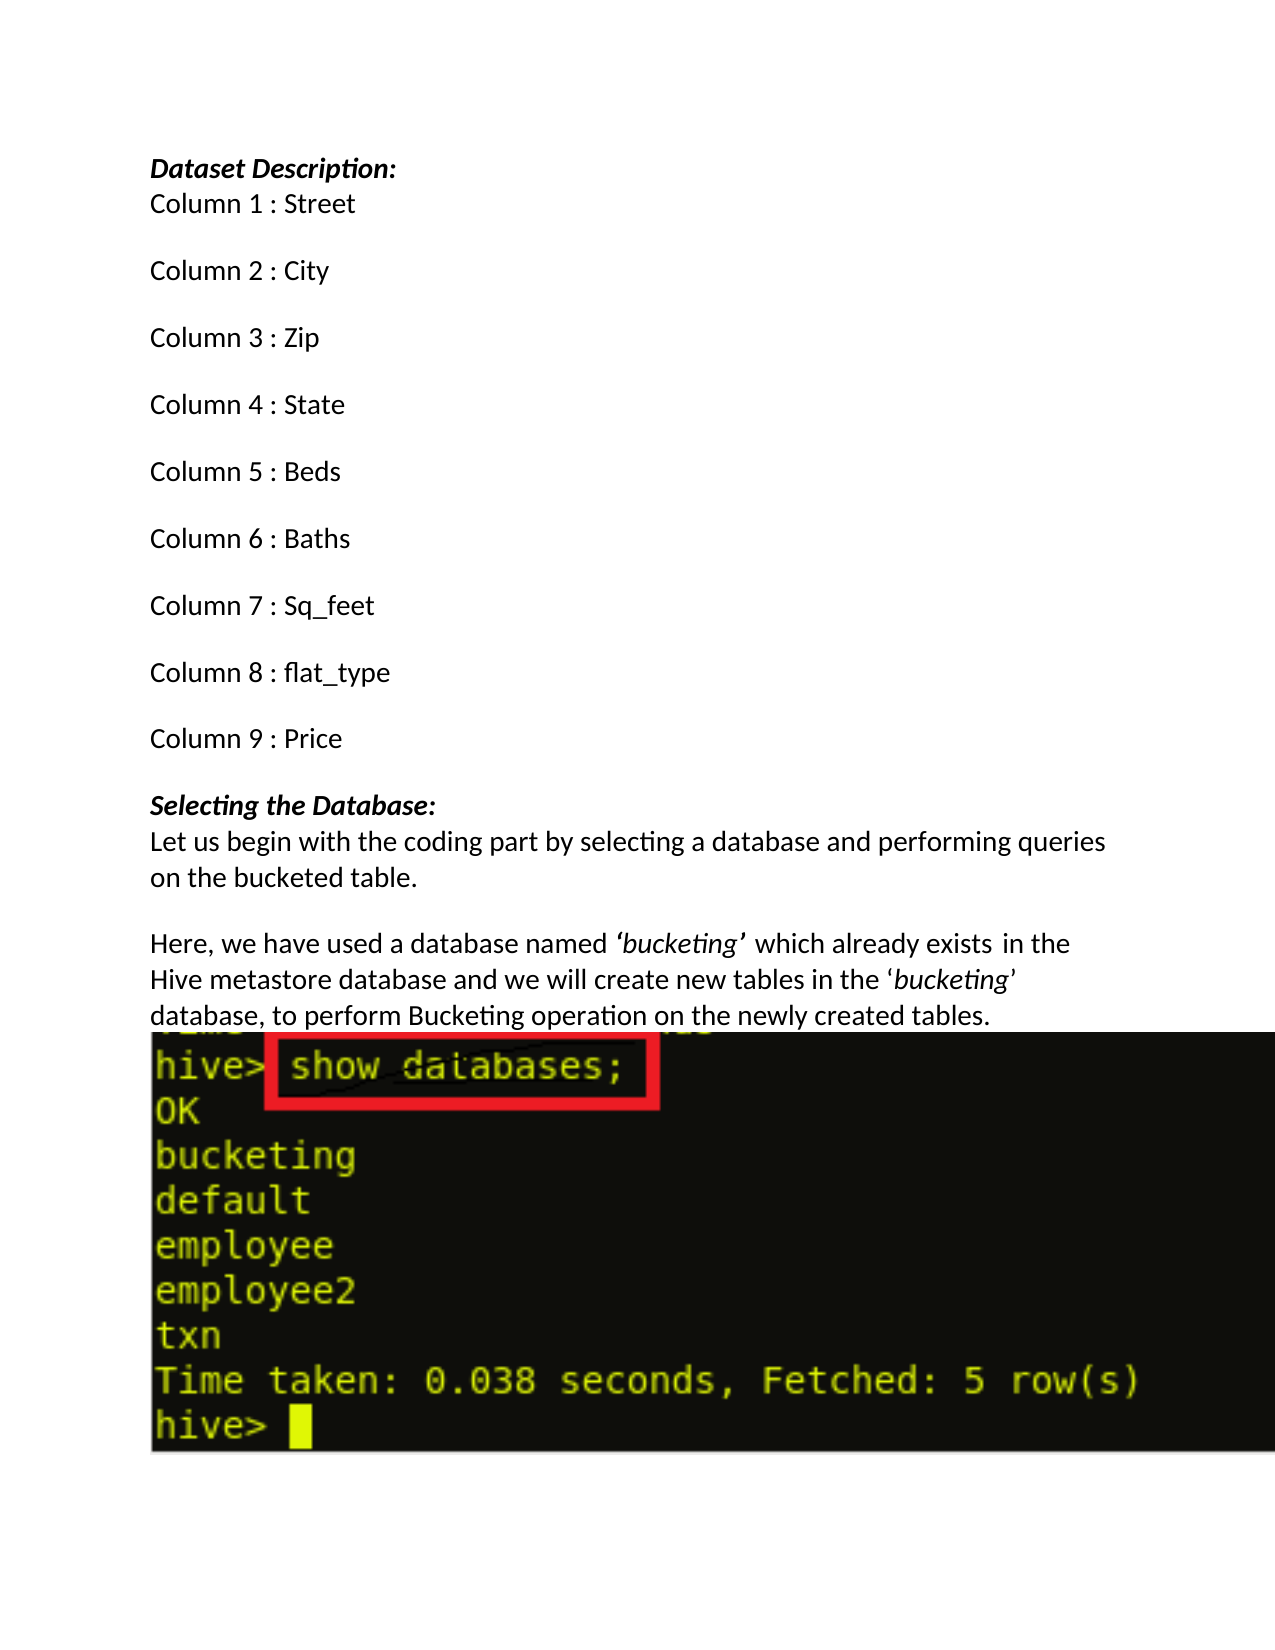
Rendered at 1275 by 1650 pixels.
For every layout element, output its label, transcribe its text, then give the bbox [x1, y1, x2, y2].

text Column 9 : Price [150, 721, 1125, 756]
text Dataset Description: [150, 150, 1125, 186]
text Column 3 : Zip [150, 319, 1125, 355]
text Column 8 : flat_type [150, 654, 1125, 689]
text Column 6 : Baths [150, 520, 1125, 556]
text Column 2 : City [150, 252, 1125, 288]
text Column 5 : Beds [150, 453, 1125, 489]
picture [150, 1032, 1275, 1455]
text Column 7 : Sq_feet [150, 587, 1125, 622]
text Column 4 : State [150, 386, 1125, 422]
text Column 1 : Street [150, 186, 1125, 221]
text Selecting the Database: [150, 787, 1125, 823]
text Here, we have used a database named ‘bucketing’ which already exists in the Hive metastore database and we will create new tables in the ‘bucketing’ database, to perform Bucketing operation on the newly created tables. [150, 926, 1125, 1032]
text Let us begin with the coding part by selecting a database and performing queries on the bucketed table. [150, 823, 1125, 894]
